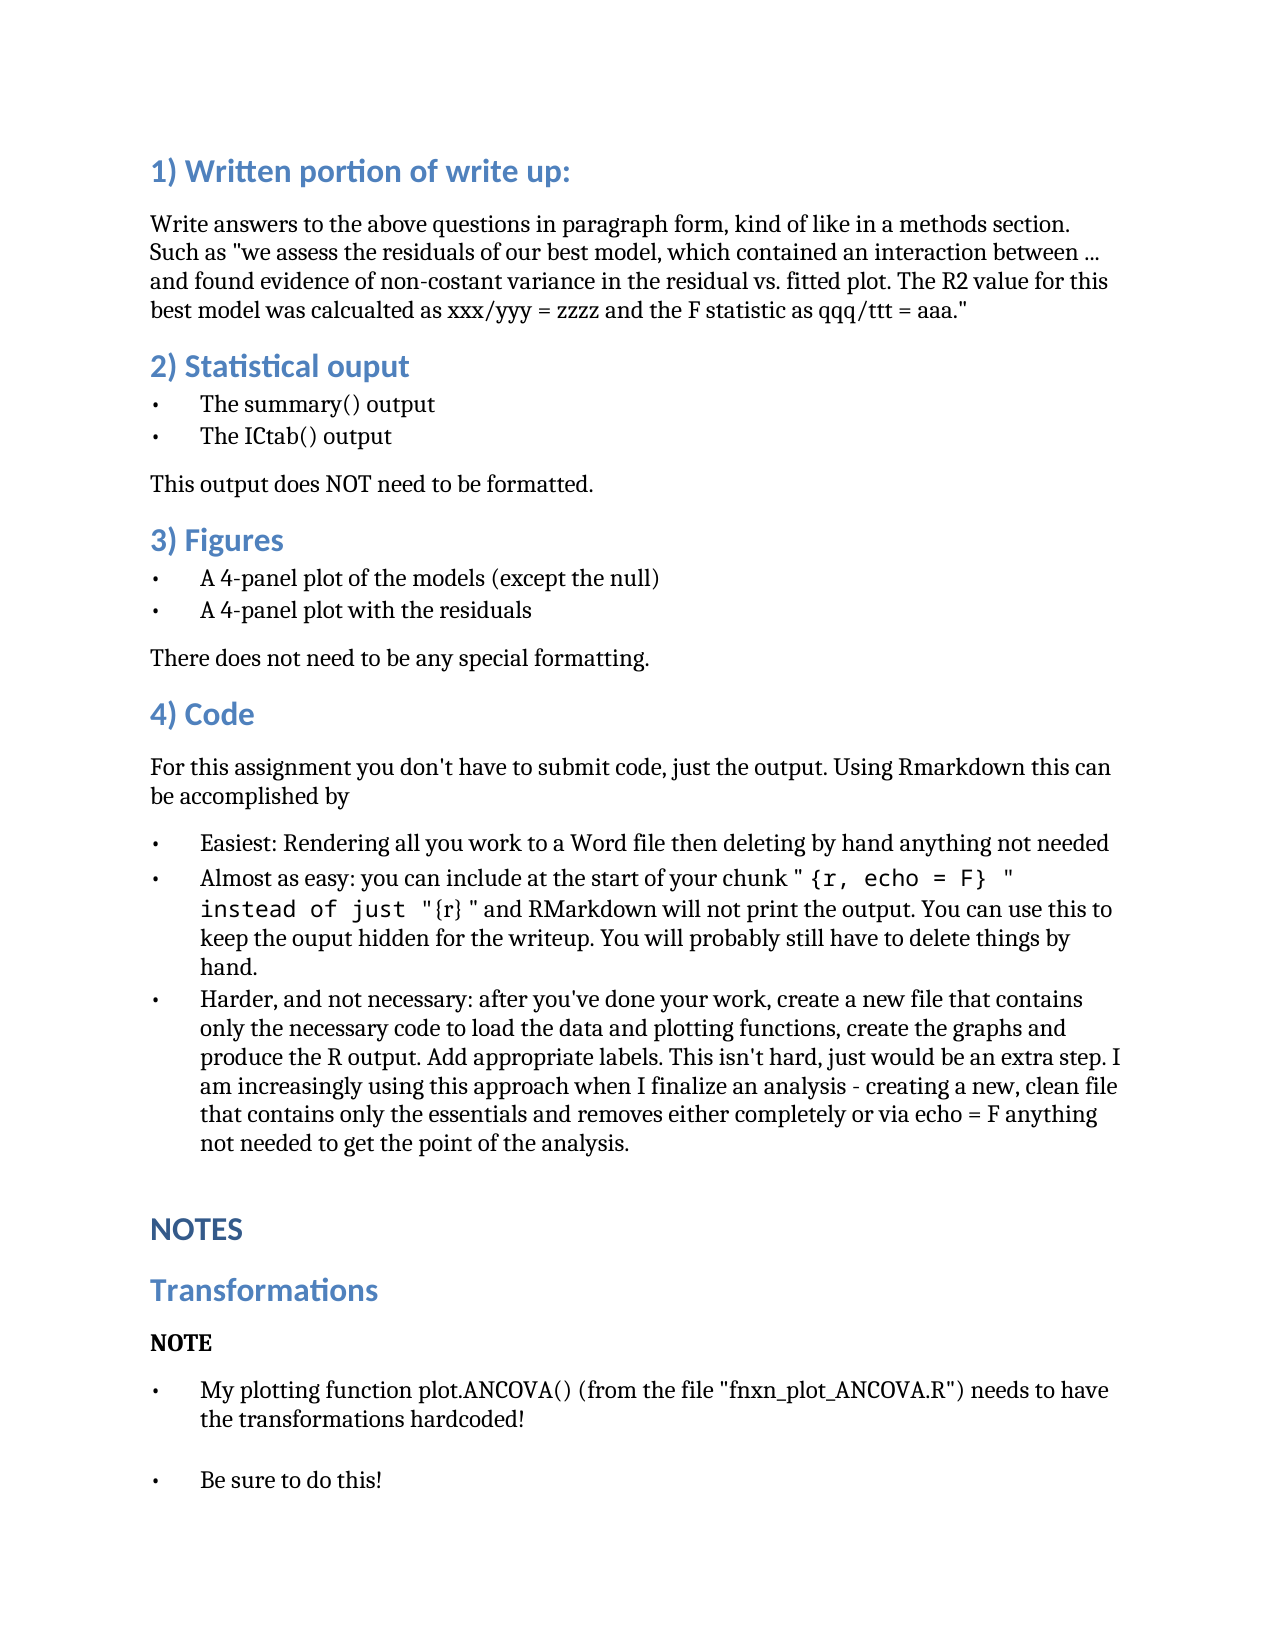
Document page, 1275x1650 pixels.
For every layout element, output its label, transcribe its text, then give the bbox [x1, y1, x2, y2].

subtitle Transformations [150, 1269, 1125, 1310]
text For this assignment you don't have to submit code, just the output. Using Rmarkdown this can be accomplished by [150, 753, 1125, 810]
list Be sure to do this! [150, 1466, 1125, 1495]
subtitle 1) Written portion of write up: [150, 150, 1125, 191]
list My plotting function plot.ANCOVA() (from the file "fnxn_plot_ANCOVA.R") needs to have the transformations hardcoded! [150, 1376, 1125, 1463]
list Almost as easy: you can include at the start of your chunk " {r, echo = F} " instead of just "{r} " and RMarkdown will not print the output. You can use this to keep the ouput hidden for the writeup. You will probably still have to delete things by hand. [150, 862, 1125, 982]
text NOTE [150, 1329, 1125, 1358]
list Easiest: Rendering all you work to a Word file then deleting by hand anything not needed [150, 829, 1125, 858]
text This output does NOT need to be formatted. [150, 470, 1125, 498]
list A 4-panel plot of the models (except the null) [150, 564, 1125, 593]
subtitle NOTES [150, 1208, 1125, 1249]
text Write answers to the above questions in paragraph form, kind of like in a methods section. Such as "we assess the residuals of our best model, which contained an interaction between ... and found evidence of non-costant variance in the residual vs. fitted plot. The R2 value for this best model was calcualted as xxx/yyy = zzzz and the F statistic as qqq/ttt = aaa." [150, 209, 1125, 324]
subtitle 4) Code [150, 693, 1125, 734]
text There does not need to be any special formatting. [150, 644, 1125, 673]
subtitle 2) Statistical ouput [150, 345, 1125, 386]
subtitle 3) Figures [150, 519, 1125, 560]
list The summary() output [150, 390, 1125, 418]
list The ICtab() output [150, 422, 1125, 451]
list Harder, and not necessary: after you've done your work, create a new file that contains only the necessary code to load the data and plotting functions, create the graphs and produce the R output. Add appropriate labels. This isn't hard, just would be an extra step. I am increasingly using this approach when I finalize an analysis - creating a new, clean file that contains only the essentials and removes either completely or via echo = F anything not needed to get the point of the analysis. [150, 985, 1125, 1158]
list A 4-panel plot with the residuals [150, 596, 1125, 625]
